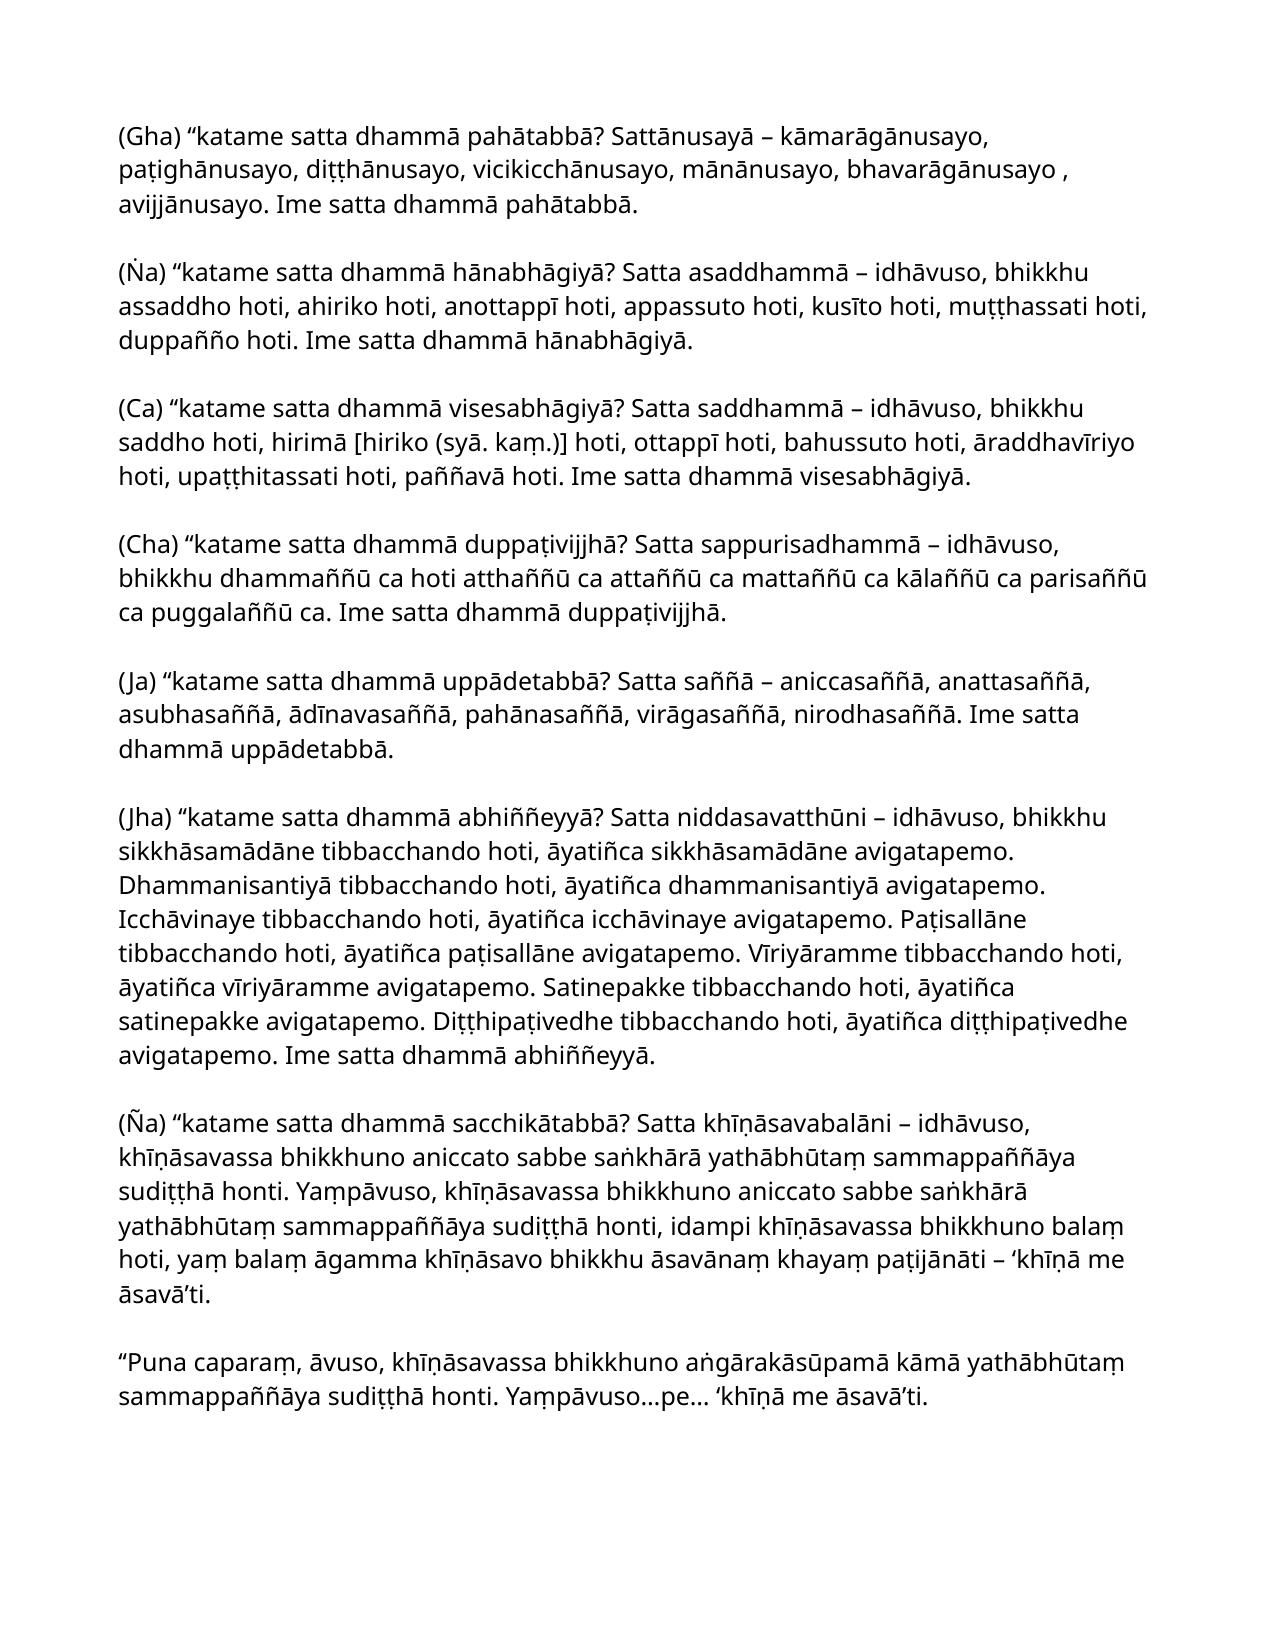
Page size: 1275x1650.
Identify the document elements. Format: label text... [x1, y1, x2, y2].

text (Ṅa) ‘‘katame satta dhammā hānabhāgiyā? Satta asaddhammā – idhāvuso, bhikkhu assaddho hoti, ahiriko hoti, anottappī hoti, appassuto hoti, kusīto hoti, muṭṭhassati hoti, duppañño hoti. Ime satta dhammā hānabhāgiyā. [118, 254, 1157, 357]
text (Gha) ‘‘katame satta dhammā pahātabbā? Sattānusayā – kāmarāgānusayo, paṭighānusayo, diṭṭhānusayo, vicikicchānusayo, mānānusayo, bhavarāgānusayo , avijjānusayo. Ime satta dhammā pahātabbā. [118, 118, 1157, 220]
text ‘‘Puna caparaṃ, āvuso, khīṇāsavassa bhikkhuno aṅgārakāsūpamā kāmā yathābhūtaṃ sammappaññāya sudiṭṭhā honti. Yaṃpāvuso…pe… ‘khīṇā me āsavā’ti. [118, 1344, 1157, 1412]
text (Cha) ‘‘katame satta dhammā duppaṭivijjhā? Satta sappurisadhammā – idhāvuso, bhikkhu dhammaññū ca hoti atthaññū ca attaññū ca mattaññū ca kālaññū ca parisaññū ca puggalaññū ca. Ime satta dhammā duppaṭivijjhā. [118, 527, 1157, 629]
text (Ña) ‘‘katame satta dhammā sacchikātabbā? Satta khīṇāsavabalāni – idhāvuso, khīṇāsavassa bhikkhuno aniccato sabbe saṅkhārā yathābhūtaṃ sammappaññāya sudiṭṭhā honti. Yaṃpāvuso, khīṇāsavassa bhikkhuno aniccato sabbe saṅkhārā yathābhūtaṃ sammappaññāya sudiṭṭhā honti, idampi khīṇāsavassa bhikkhuno balaṃ hoti, yaṃ balaṃ āgamma khīṇāsavo bhikkhu āsavānaṃ khayaṃ paṭijānāti – ‘khīṇā me āsavā’ti. [118, 1106, 1157, 1310]
text (Ja) ‘‘katame satta dhammā uppādetabbā? Satta saññā – aniccasaññā, anattasaññā, asubhasaññā, ādīnavasaññā, pahānasaññā, virāgasaññā, nirodhasaññā. Ime satta dhammā uppādetabbā. [118, 663, 1157, 765]
text (Ca) ‘‘katame satta dhammā visesabhāgiyā? Satta saddhammā – idhāvuso, bhikkhu saddho hoti, hirimā [hiriko (syā. kaṃ.)] hoti, ottappī hoti, bahussuto hoti, āraddhavīriyo hoti, upaṭṭhitassati hoti, paññavā hoti. Ime satta dhammā visesabhāgiyā. [118, 391, 1157, 493]
text (Jha) ‘‘katame satta dhammā abhiññeyyā? Satta niddasavatthūni – idhāvuso, bhikkhu sikkhāsamādāne tibbacchando hoti, āyatiñca sikkhāsamādāne avigatapemo. Dhammanisantiyā tibbacchando hoti, āyatiñca dhammanisantiyā avigatapemo. Icchāvinaye tibbacchando hoti, āyatiñca icchāvinaye avigatapemo. Paṭisallāne tibbacchando hoti, āyatiñca paṭisallāne avigatapemo. Vīriyāramme tibbacchando hoti, āyatiñca vīriyāramme avigatapemo. Satinepakke tibbacchando hoti, āyatiñca satinepakke avigatapemo. Diṭṭhipaṭivedhe tibbacchando hoti, āyatiñca diṭṭhipaṭivedhe avigatapemo. Ime satta dhammā abhiññeyyā. [118, 799, 1157, 1072]
